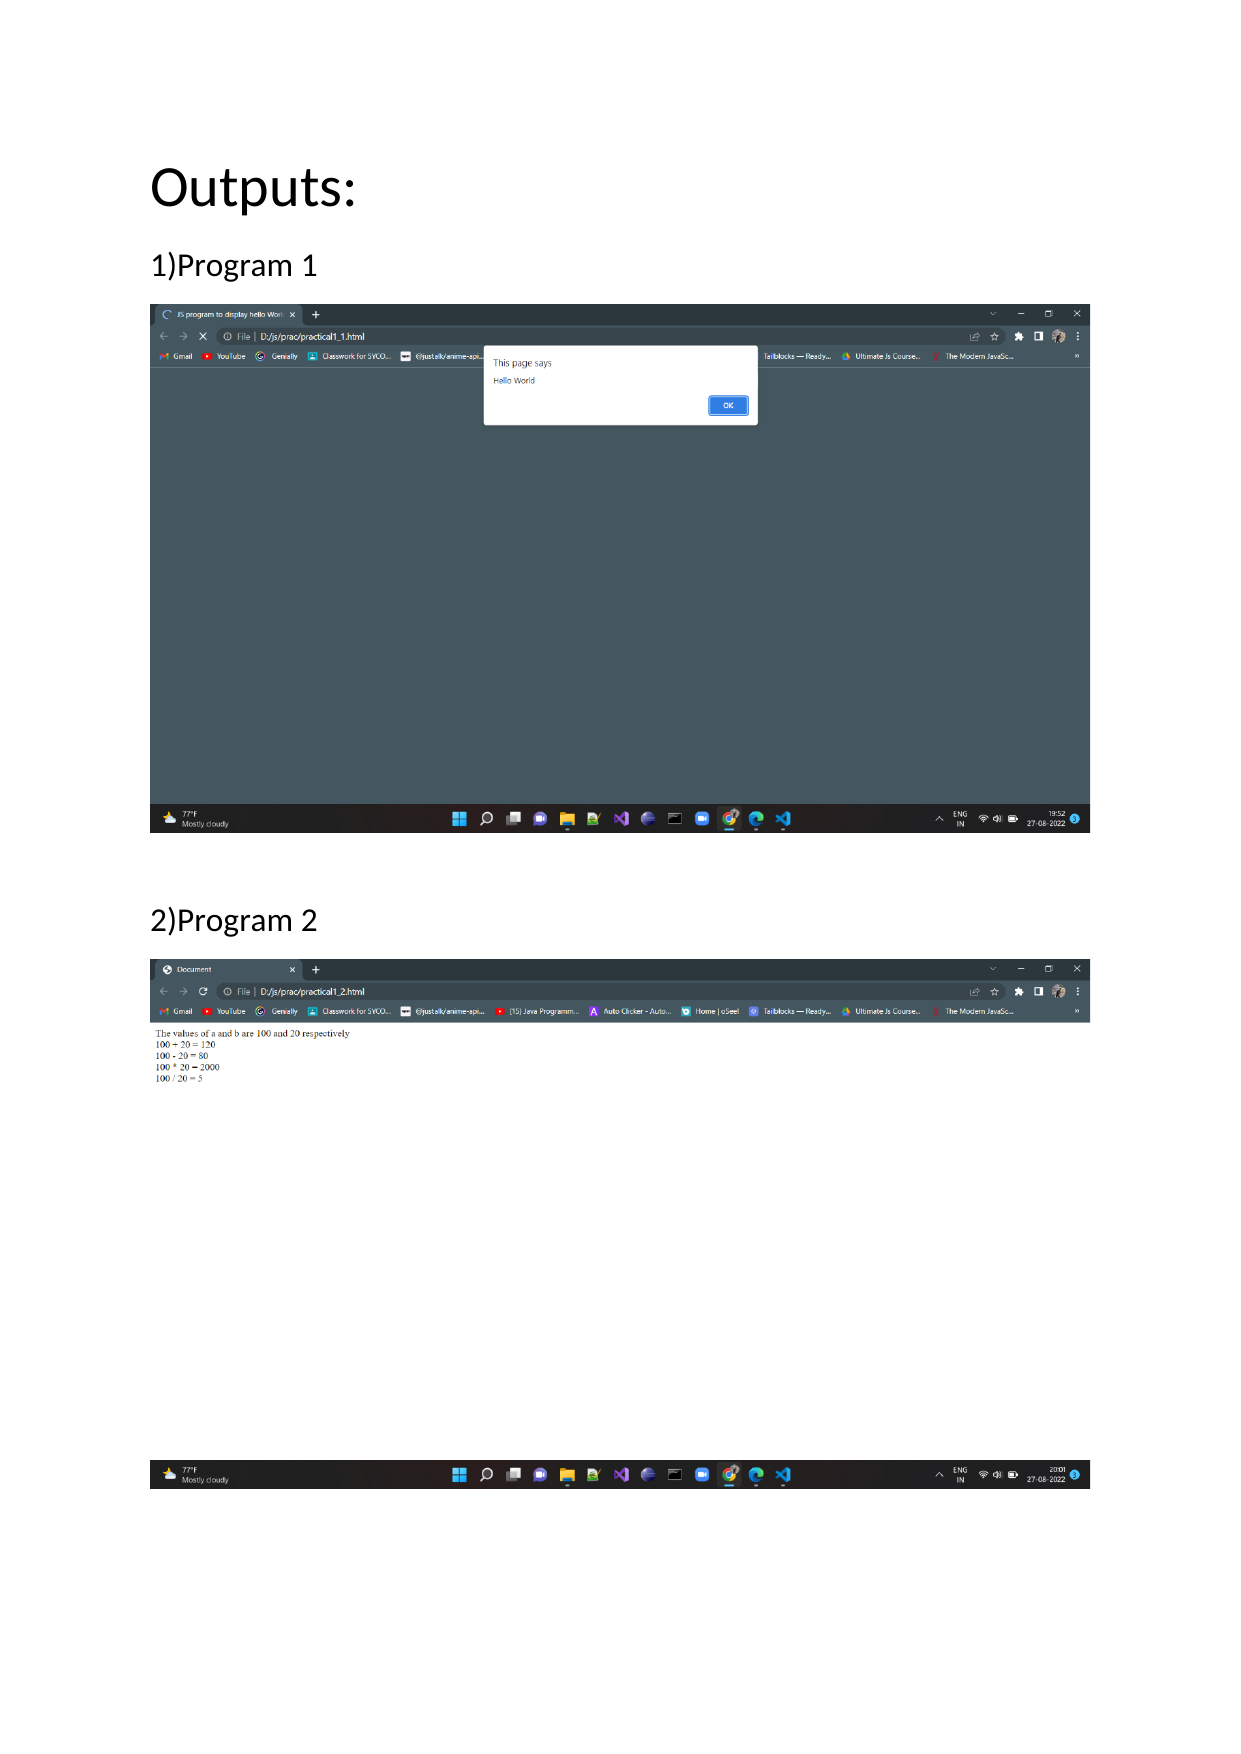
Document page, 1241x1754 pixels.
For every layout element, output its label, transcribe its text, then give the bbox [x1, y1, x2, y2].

text 1)Program 1 [150, 243, 1090, 284]
picture [150, 959, 1091, 1489]
text Outputs: [150, 150, 1090, 221]
text 2)Program 2 [150, 899, 1090, 939]
picture [150, 304, 1091, 833]
